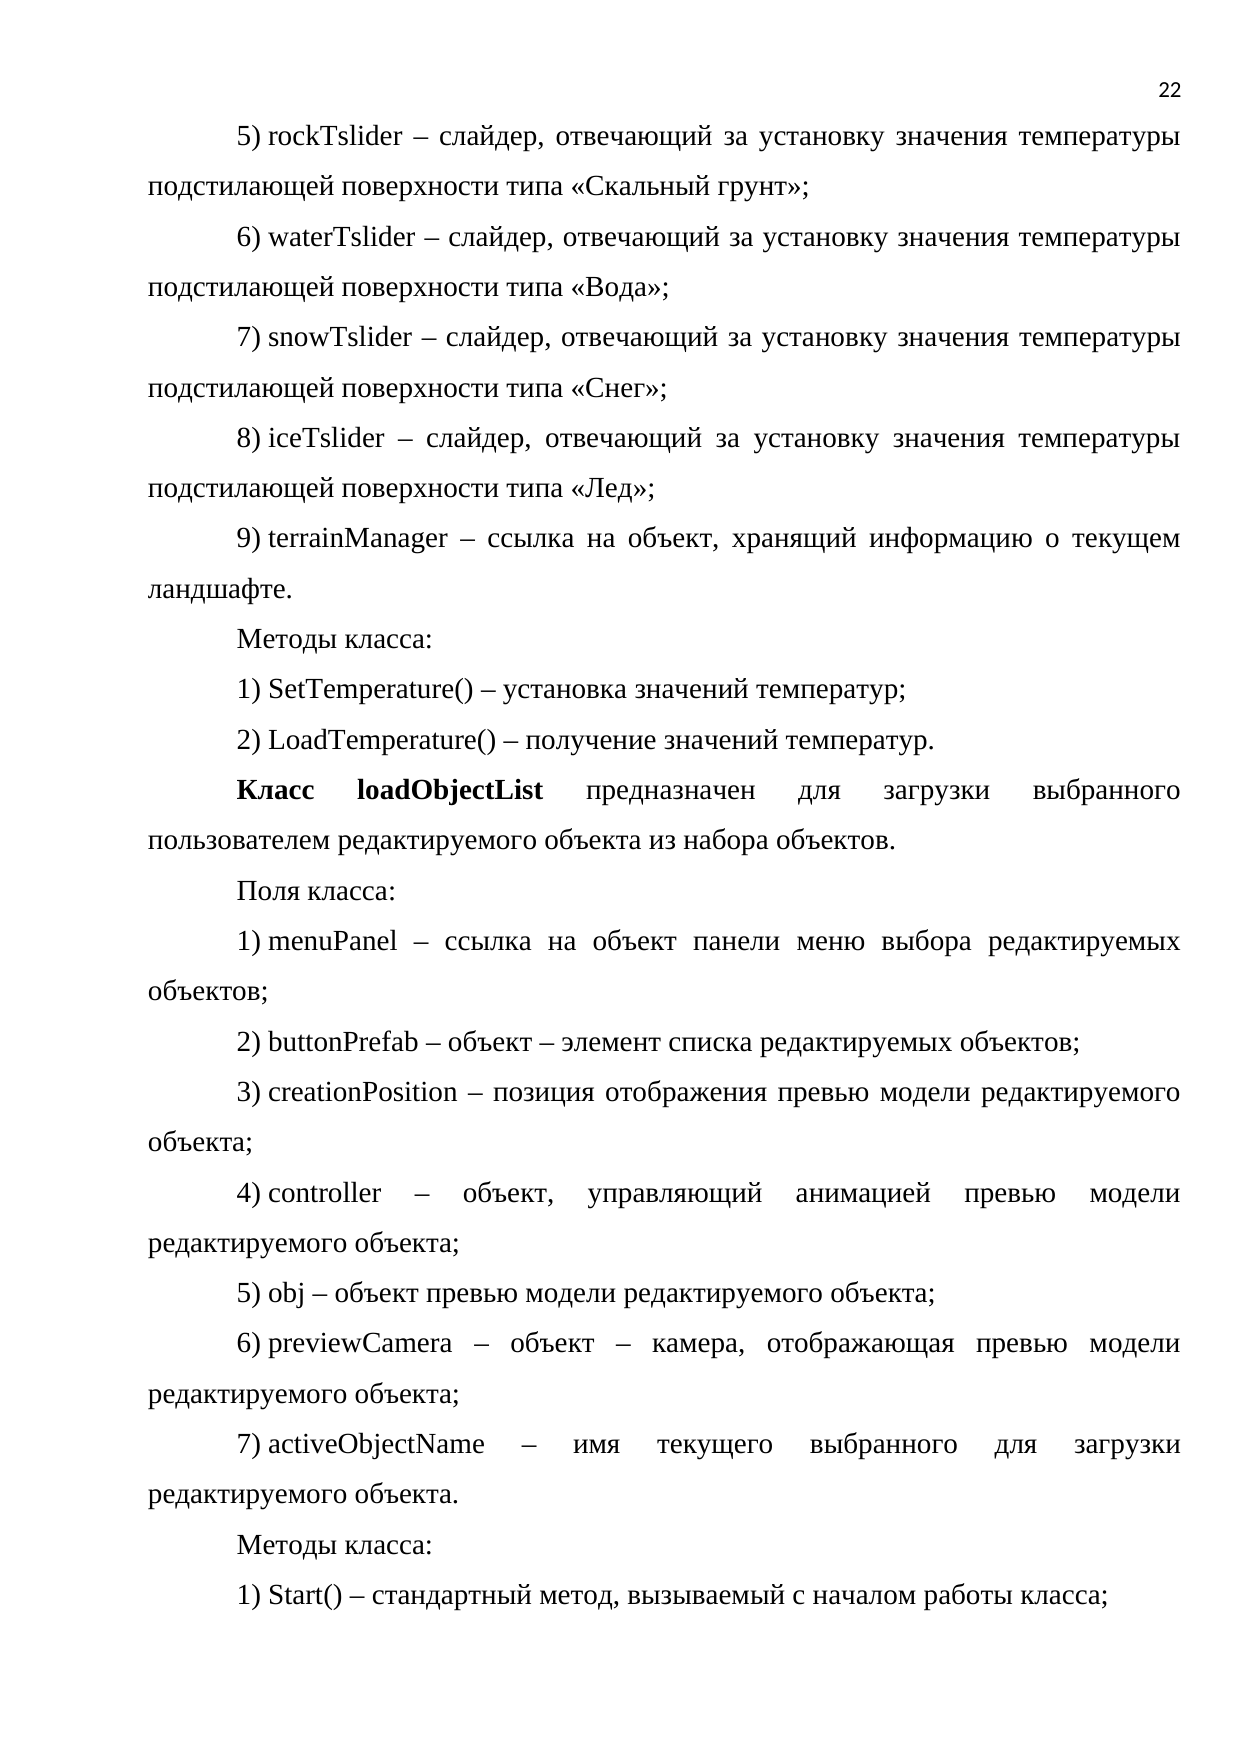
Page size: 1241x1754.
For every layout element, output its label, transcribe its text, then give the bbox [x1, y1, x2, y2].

list SetTemperature() – установка значений температур; [148, 672, 1181, 705]
list buttonPrefab – объект – элемент списка редактируемых объектов; [148, 1024, 1181, 1057]
list Start() – стандартный метод, вызываемый c началом работы класса; [148, 1577, 1181, 1611]
list waterTslider – слайдер, отвечающий за установку значения температуры подстилающей поверхности типа «Вода»; [148, 219, 1181, 303]
list rockTslider – слайдер, отвечающий за установку значения температуры подстилающей поверхности типа «Скальный грунт»; [148, 118, 1181, 202]
text Класс loadObjectList предназначен для загрузки выбранного пользователем редактируемого объекта из набора объектов. [148, 772, 1181, 856]
text Методы класса: [148, 621, 1181, 655]
list creationPosition – позиция отображения превью модели редактируемого объекта; [148, 1074, 1181, 1158]
list iceTslider – слайдер, отвечающий за установку значения температуры подстилающей поверхности типа «Лед»; [148, 420, 1181, 504]
text Методы класса: [148, 1527, 1181, 1560]
text Поля класса: [148, 873, 1181, 906]
list activeObjectName – имя текущего выбранного для загрузки редактируемого объекта. [148, 1426, 1181, 1510]
list menuPanel – ссылка на объект панели меню выбора редактируемых объектов; [148, 923, 1181, 1007]
list obj – объект превью модели редактируемого объекта; [148, 1275, 1181, 1309]
list terrainManager – ссылка на объект, хранящий информацию о текущем ландшафте. [148, 521, 1181, 604]
list previewCamera – объект – камера, отображающая превью модели редактируемого объекта; [148, 1326, 1181, 1409]
list snowTslider – слайдер, отвечающий за установку значения температуры подстилающей поверхности типа «Снег»; [148, 319, 1181, 403]
list controller – объект, управляющий анимацией превью модели редактируемого объекта; [148, 1175, 1181, 1258]
list LoadTemperature() – получение значений температур. [148, 722, 1181, 755]
